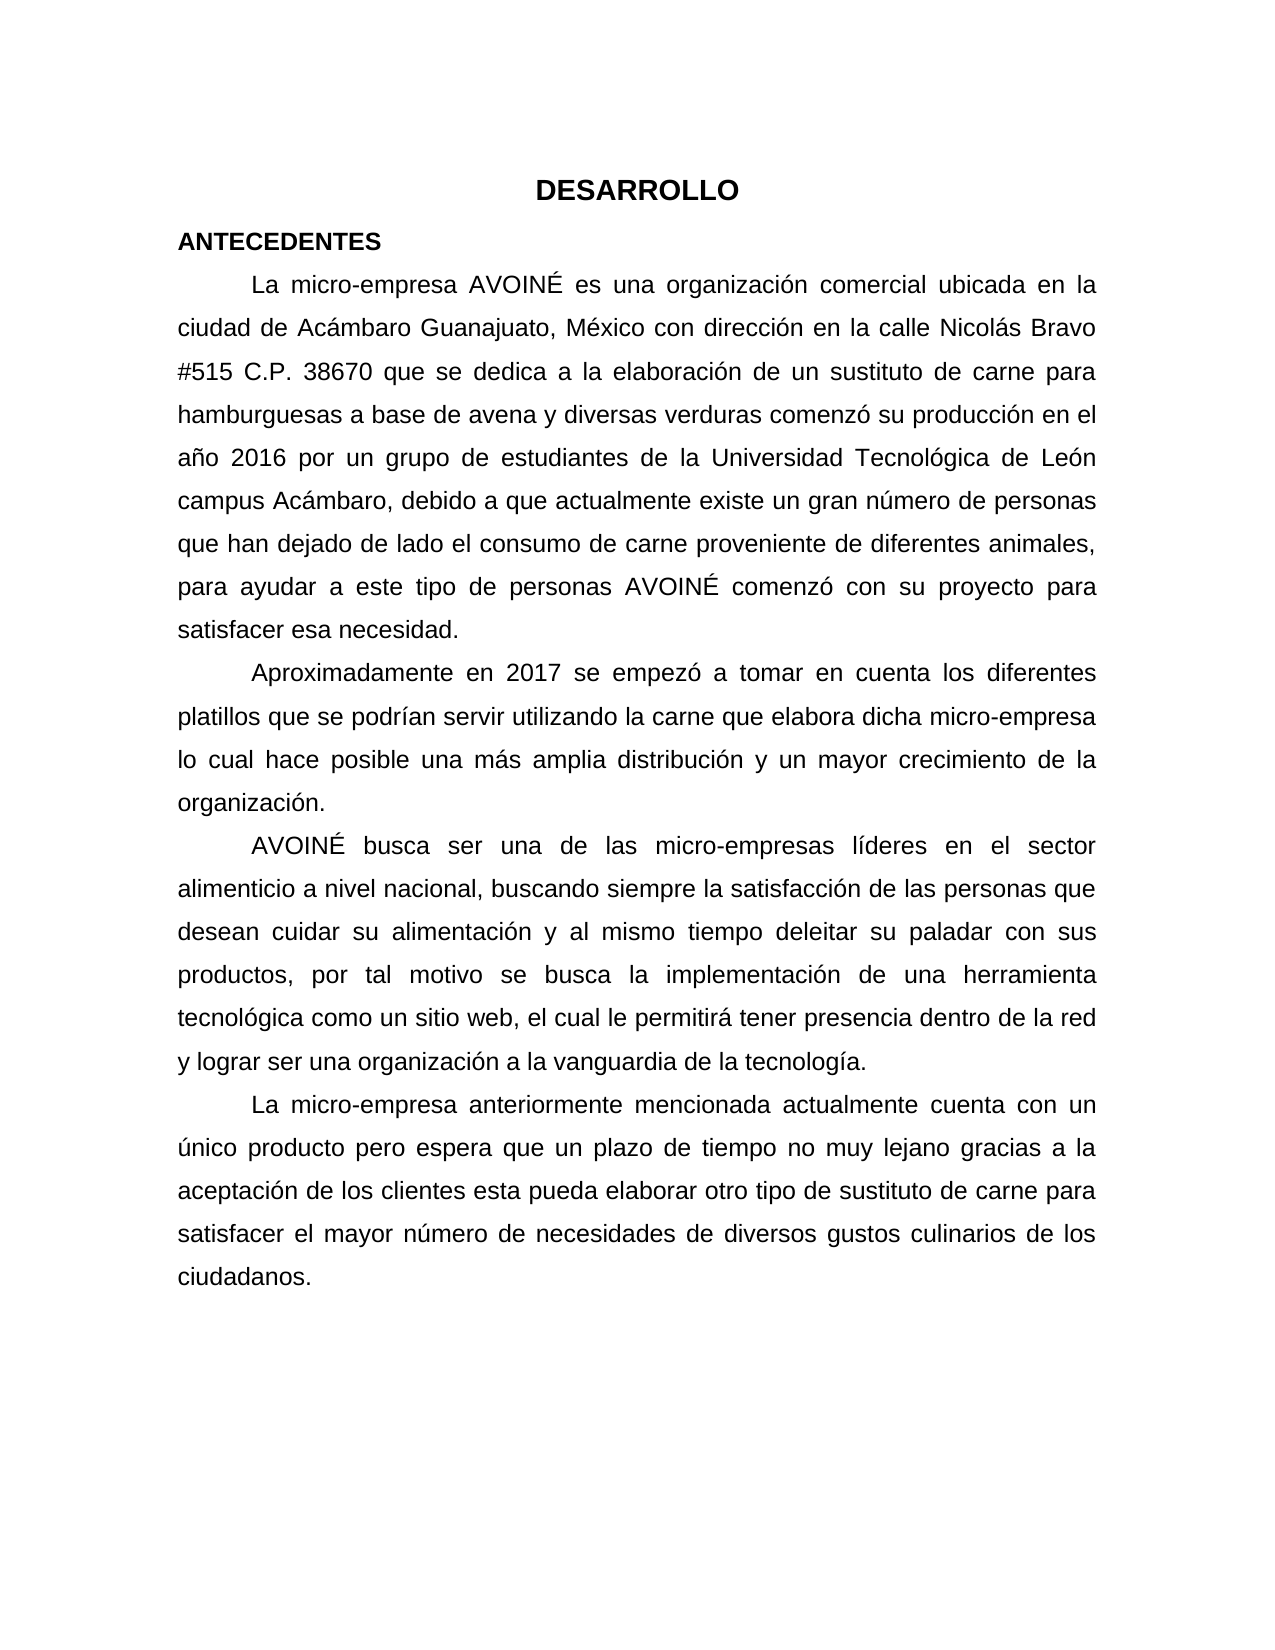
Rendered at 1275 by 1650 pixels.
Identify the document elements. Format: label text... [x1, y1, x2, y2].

subtitle ANTECEDENTES [177, 227, 1098, 256]
text La micro-empresa AVOINÉ es una organización comercial ubicada en la ciudad de Acámbaro Guanajuato, México con dirección en la calle Nicolás Bravo #515 C.P. 38670 que se dedica a la elaboración de un sustituto de carne para hamburguesas a base de avena y diversas verduras comenzó su producción en el año 2016 por un grupo de estudiantes de la Universidad Tecnológica de León campus Acámbaro, debido a que actualmente existe un gran número de personas que han dejado de lado el consumo de carne proveniente de diferentes animales, para ayudar a este tipo de personas AVOINÉ comenzó con su proyecto para satisfacer esa necesidad. [177, 270, 1098, 644]
text AVOINÉ busca ser una de las micro-empresas líderes en el sector alimenticio a nivel nacional, buscando siempre la satisfacción de las personas que desean cuidar su alimentación y al mismo tiempo deleitar su paladar con sus productos, por tal motivo se busca la implementación de una herramienta tecnológica como un sitio web, el cual le permitirá tener presencia dentro de la red y lograr ser una organización a la vanguardia de la tecnología. [177, 831, 1098, 1075]
subtitle DESARROLLO [177, 173, 1098, 206]
text Aproximadamente en 2017 se empezó a tomar en cuenta los diferentes platillos que se podrían servir utilizando la carne que elabora dicha micro-empresa lo cual hace posible una más amplia distribución y un mayor crecimiento de la organización. [177, 658, 1098, 816]
text La micro-empresa anteriormente mencionada actualmente cuenta con un único producto pero espera que un plazo de tiempo no muy lejano gracias a la aceptación de los clientes esta pueda elaborar otro tipo de sustituto de carne para satisfacer el mayor número de necesidades de diversos gustos culinarios de los ciudadanos. [177, 1089, 1098, 1291]
